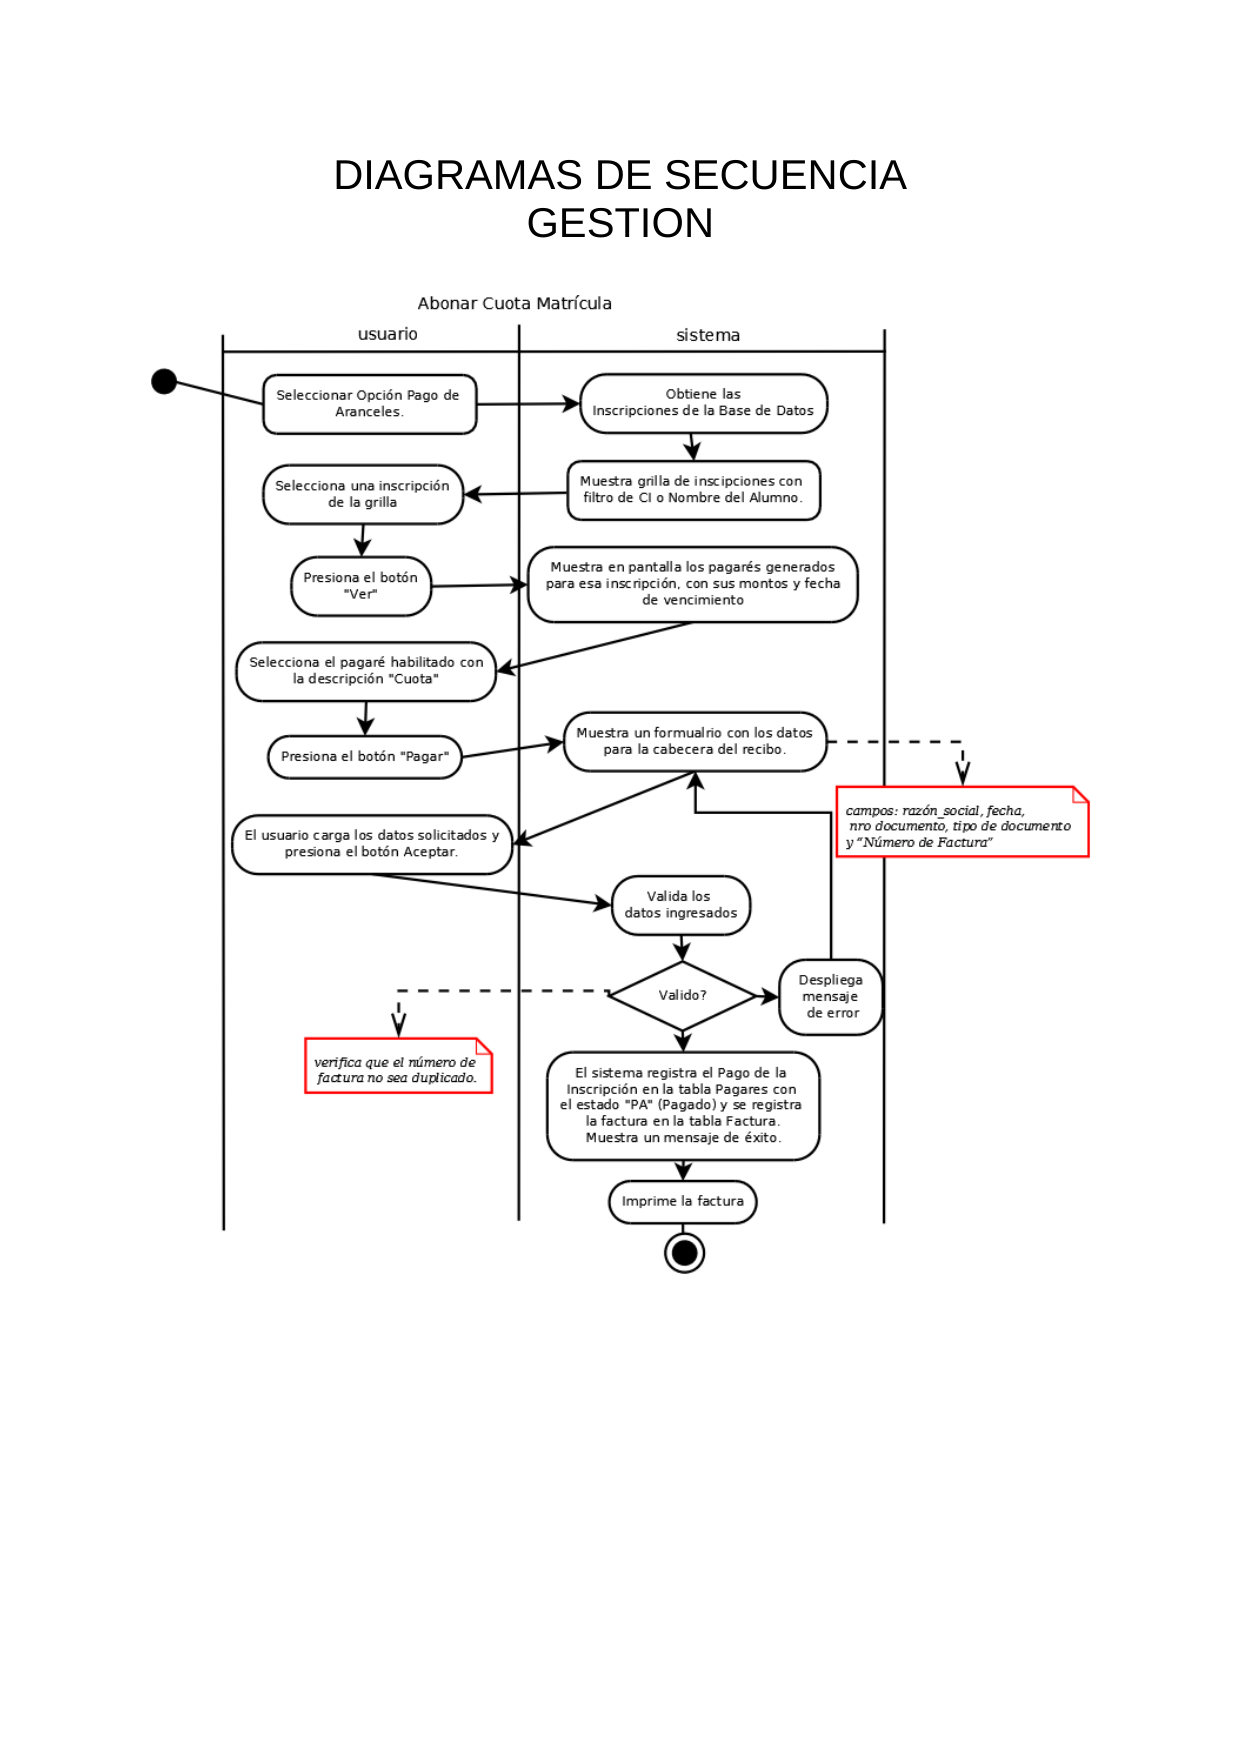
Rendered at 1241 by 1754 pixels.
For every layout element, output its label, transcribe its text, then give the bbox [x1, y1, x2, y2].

picture [150, 295, 1091, 1274]
text DIAGRAMAS DE SECUENCIA [150, 150, 1090, 198]
text GESTION [150, 198, 1090, 246]
